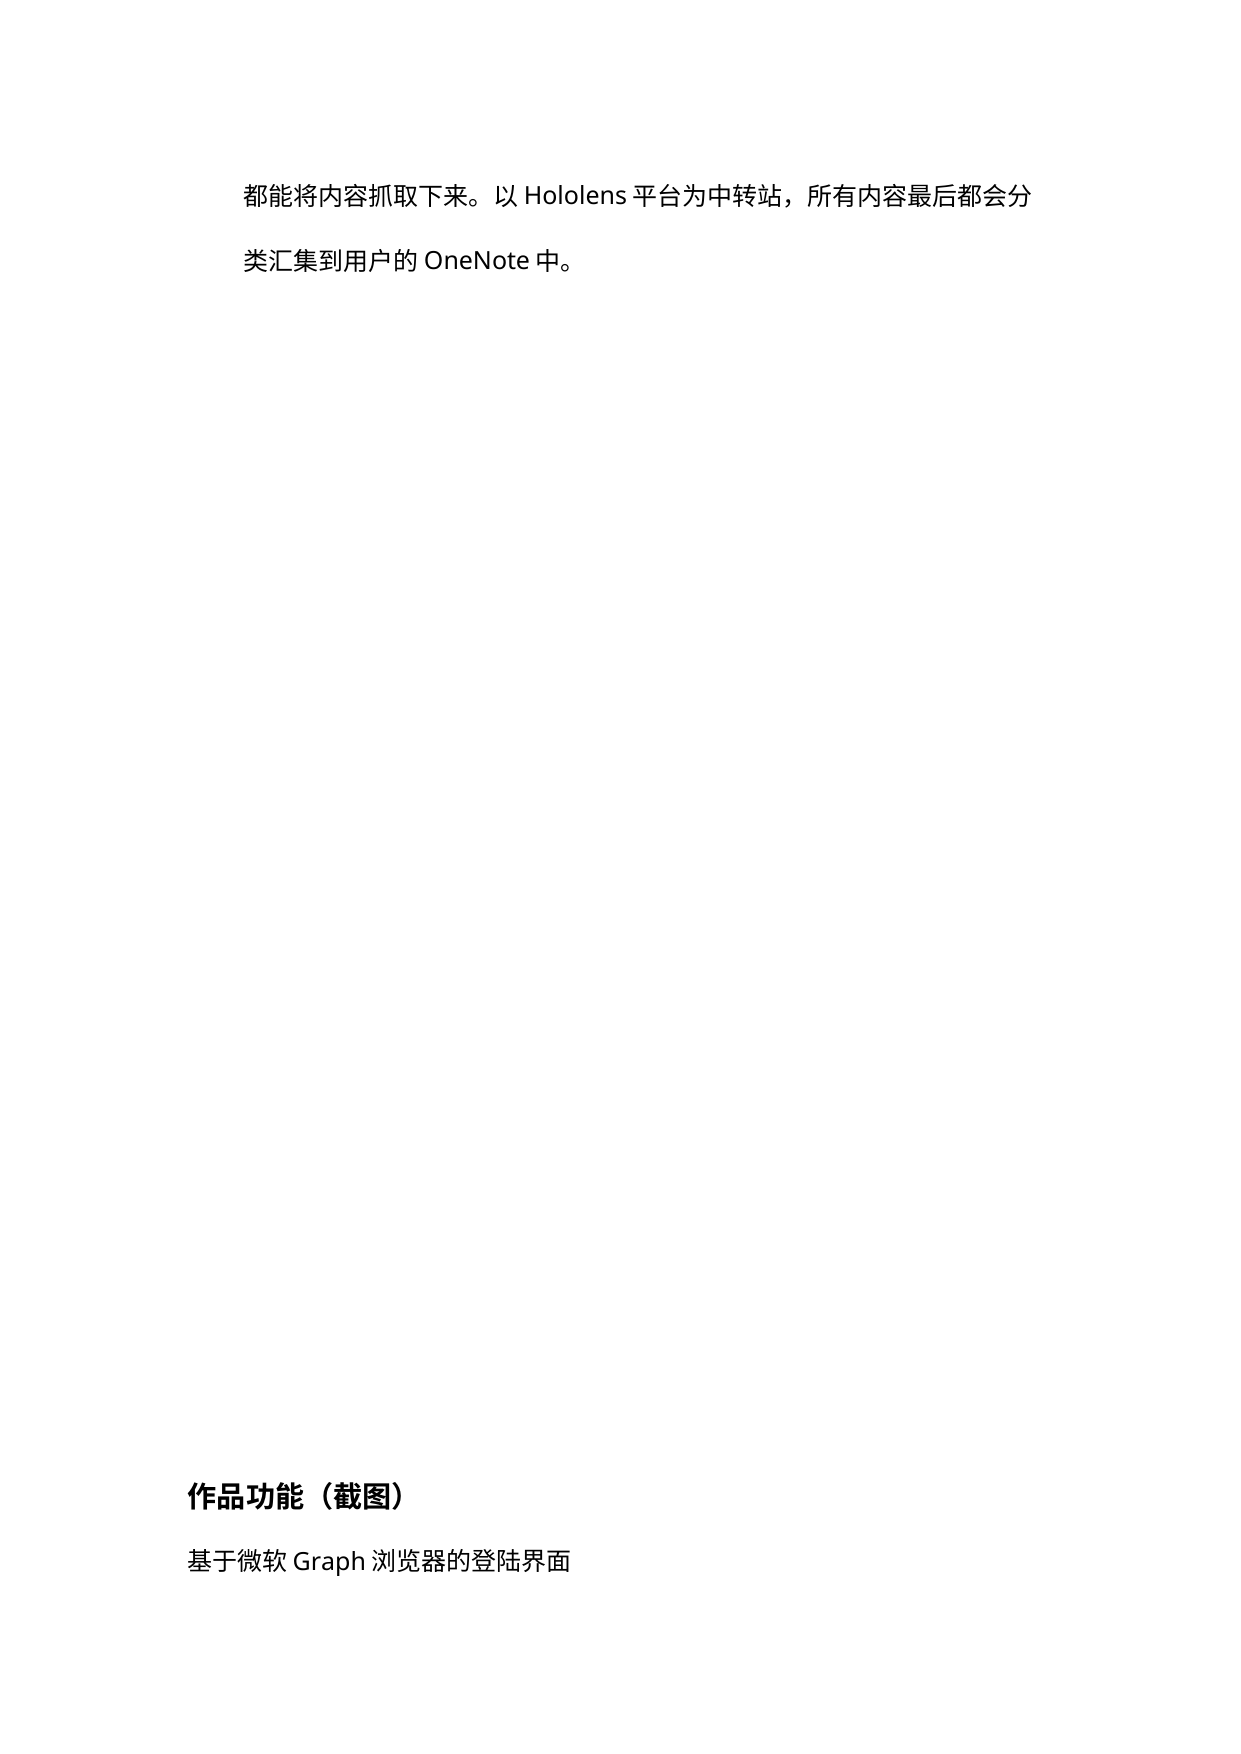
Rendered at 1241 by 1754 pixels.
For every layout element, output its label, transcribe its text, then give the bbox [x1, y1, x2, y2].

text 基于微软Graph浏览器的登陆界面 [187, 1527, 1053, 1592]
text 作品功能（截图） [187, 1462, 1053, 1527]
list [206, 162, 1053, 292]
